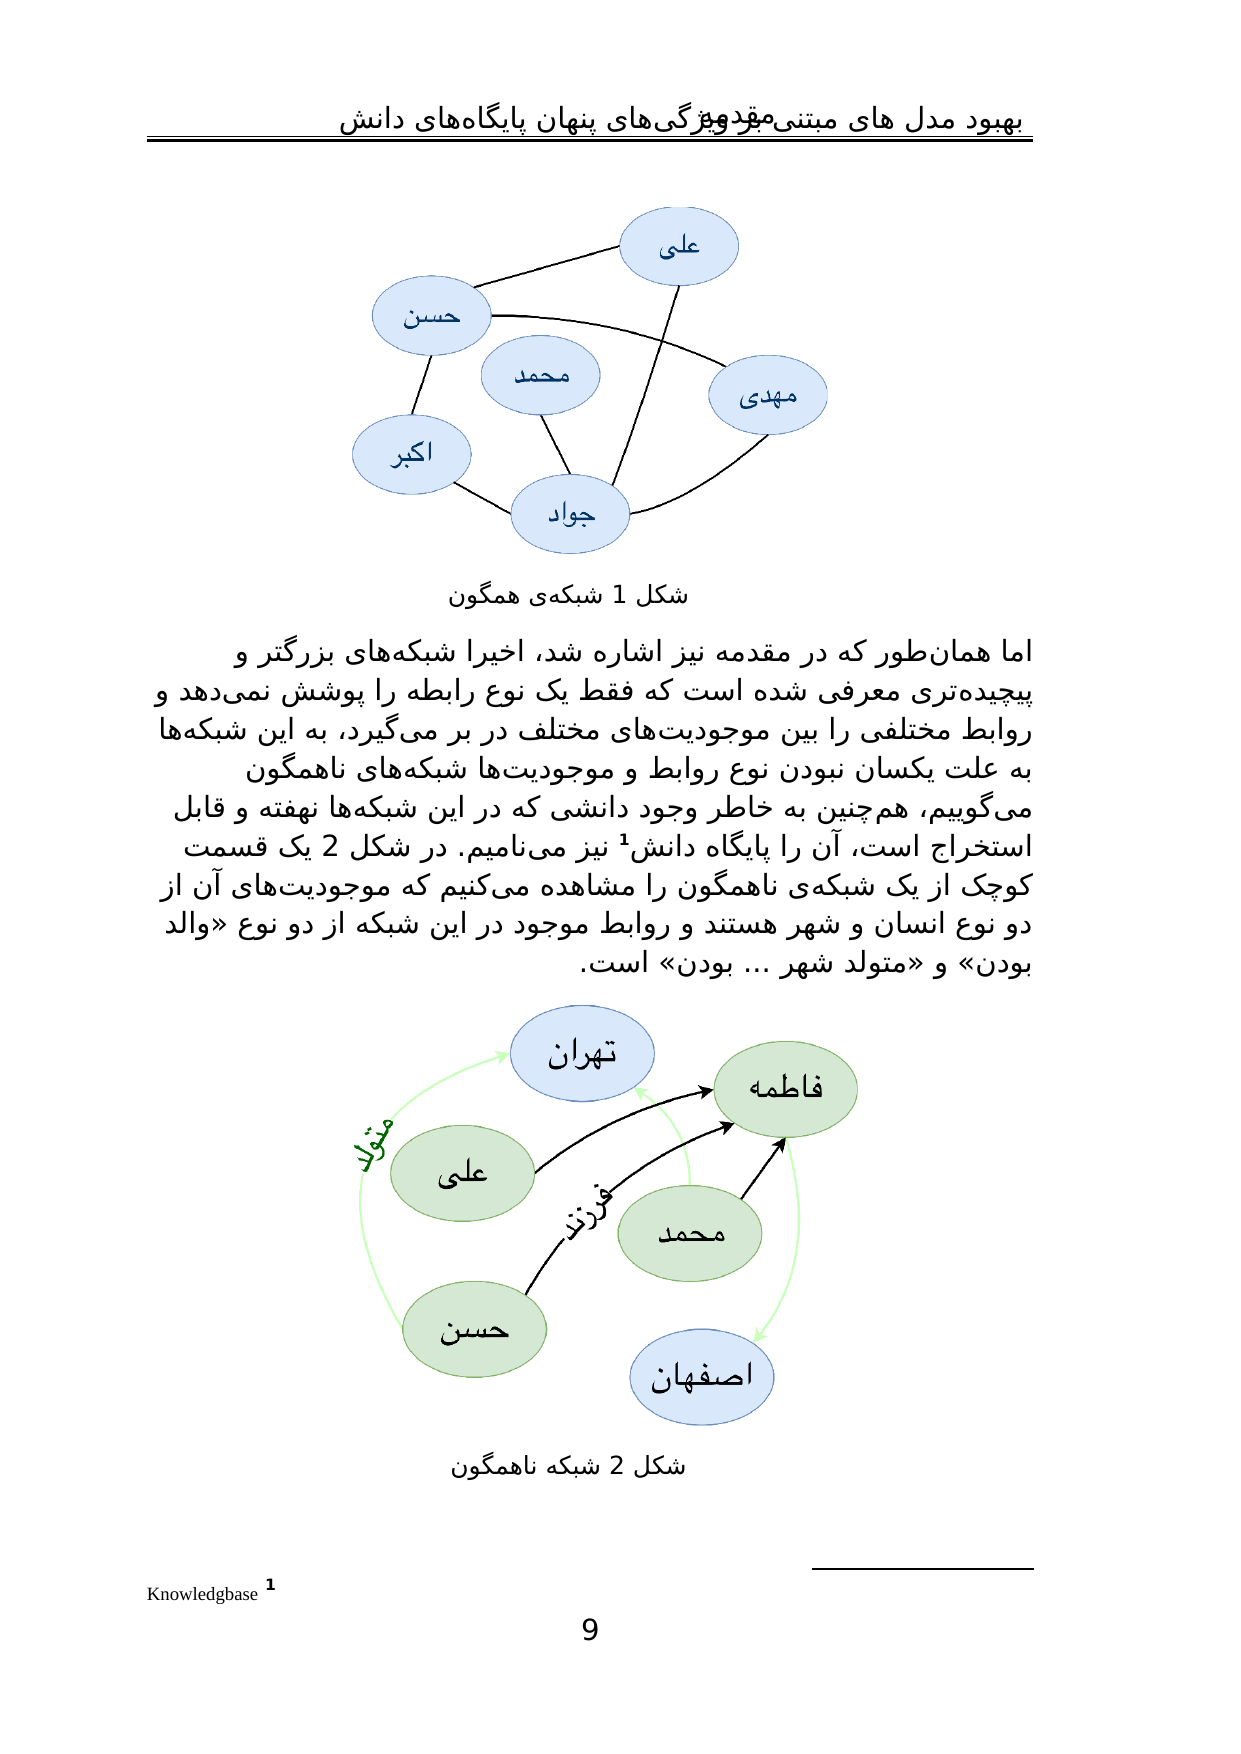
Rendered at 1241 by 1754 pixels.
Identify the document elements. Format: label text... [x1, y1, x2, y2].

picture [322, 1005, 858, 1426]
text شکل 1 شبکه‌ی همگون [147, 580, 1035, 609]
picture [352, 207, 828, 554]
text اما همان‌طور که در مقدمه نیز اشاره شد، اخیرا شبکه‌های بزرگتر و پیچیده‌تری معرفی شده است که فقط یک نوع رابطه را پوشش نمی‌دهد و روابط مختلفی را بین موجودیت‌های مختلف در بر می‌گیرد، به این شبکه‌ها به علت یکسان نبودن نوع روابط و موجودیت‌ها شبکه‌های ناهمگون می‌گوییم، هم‌چنین به خاطر وجود دانشی که در این شبکه‌ها نهفته و قابل استخراج است، آن را پایگاه دانش نیز می‌نامیم. در شکل 2 یک قسمت کوچک از یک شبکه‌ی ناهمگون را مشاهده می‌کنیم که موجودیت‌های آن از دو نوع انسان و شهر هستند و روابط موجود در این شبکه از دو نوع «والد بودن» و «متولد شهر ... بودن» است. [147, 634, 1033, 980]
text شکل 2 شبکه ناهمگون [147, 1451, 1035, 1480]
